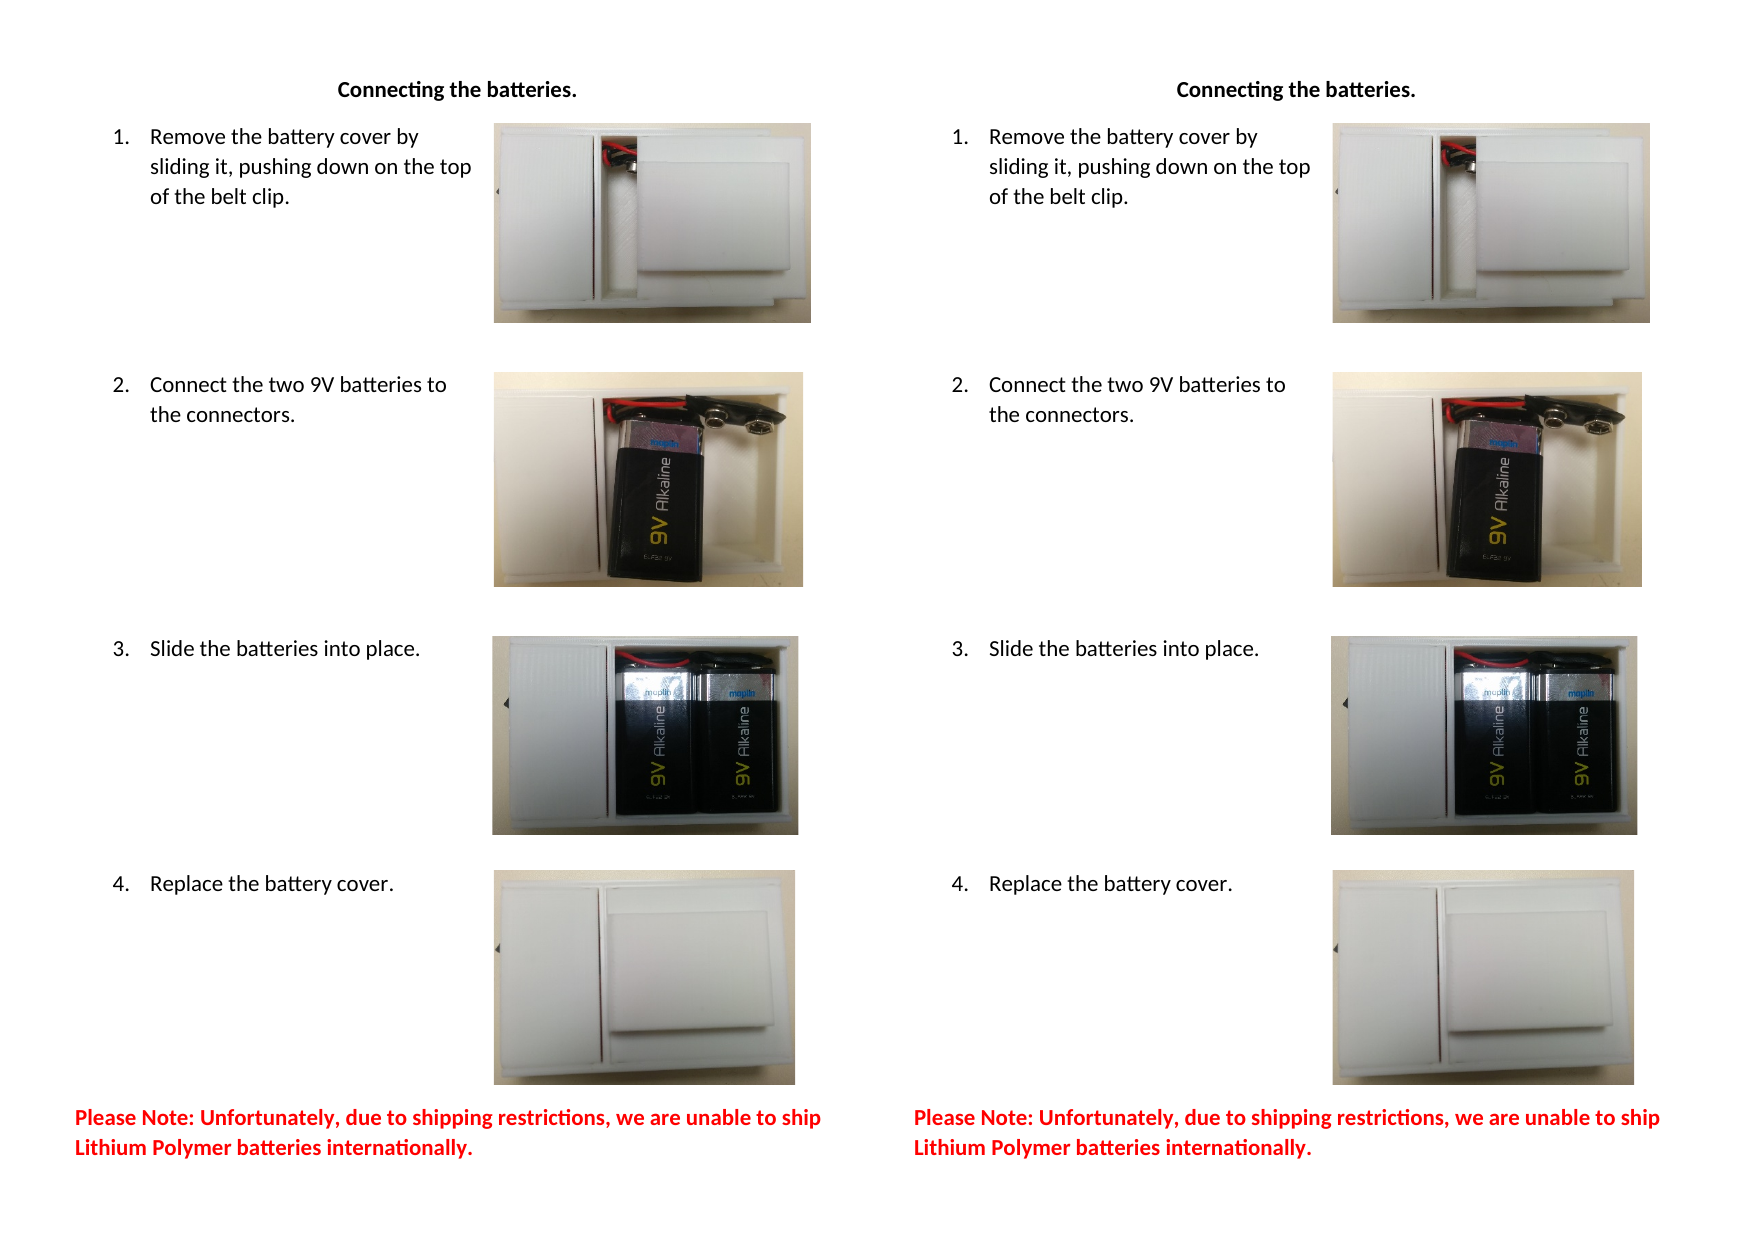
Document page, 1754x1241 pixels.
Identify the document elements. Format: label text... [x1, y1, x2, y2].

picture [493, 372, 804, 587]
list Connect the two 9V batteries to the connectors. [112, 370, 840, 428]
picture [492, 636, 799, 835]
list Remove the battery cover by sliding it, pushing down on the top of the belt clip. [112, 122, 840, 210]
picture [1332, 870, 1635, 1085]
text Please Note: Unfortunately, due to shipping restrictions, we are unable to ship Lithium Polymer batteries internationally. [914, 1103, 1679, 1161]
list Connect the two 9V batteries to the connectors. [951, 370, 1679, 428]
text Connecting the batteries. [75, 75, 840, 103]
picture [493, 870, 796, 1085]
list Slide the batteries into place. [112, 634, 840, 662]
text Connecting the batteries. [914, 75, 1679, 103]
list Replace the battery cover. [951, 869, 1679, 897]
picture [1332, 123, 1650, 323]
text Please Note: Unfortunately, due to shipping restrictions, we are unable to ship Lithium Polymer batteries internationally. [75, 1103, 840, 1161]
list Remove the battery cover by sliding it, pushing down on the top of the belt clip. [951, 122, 1679, 210]
picture [1332, 372, 1642, 587]
list Replace the battery cover. [112, 869, 840, 897]
picture [493, 123, 811, 323]
list Slide the batteries into place. [951, 634, 1679, 662]
picture [1331, 636, 1638, 835]
